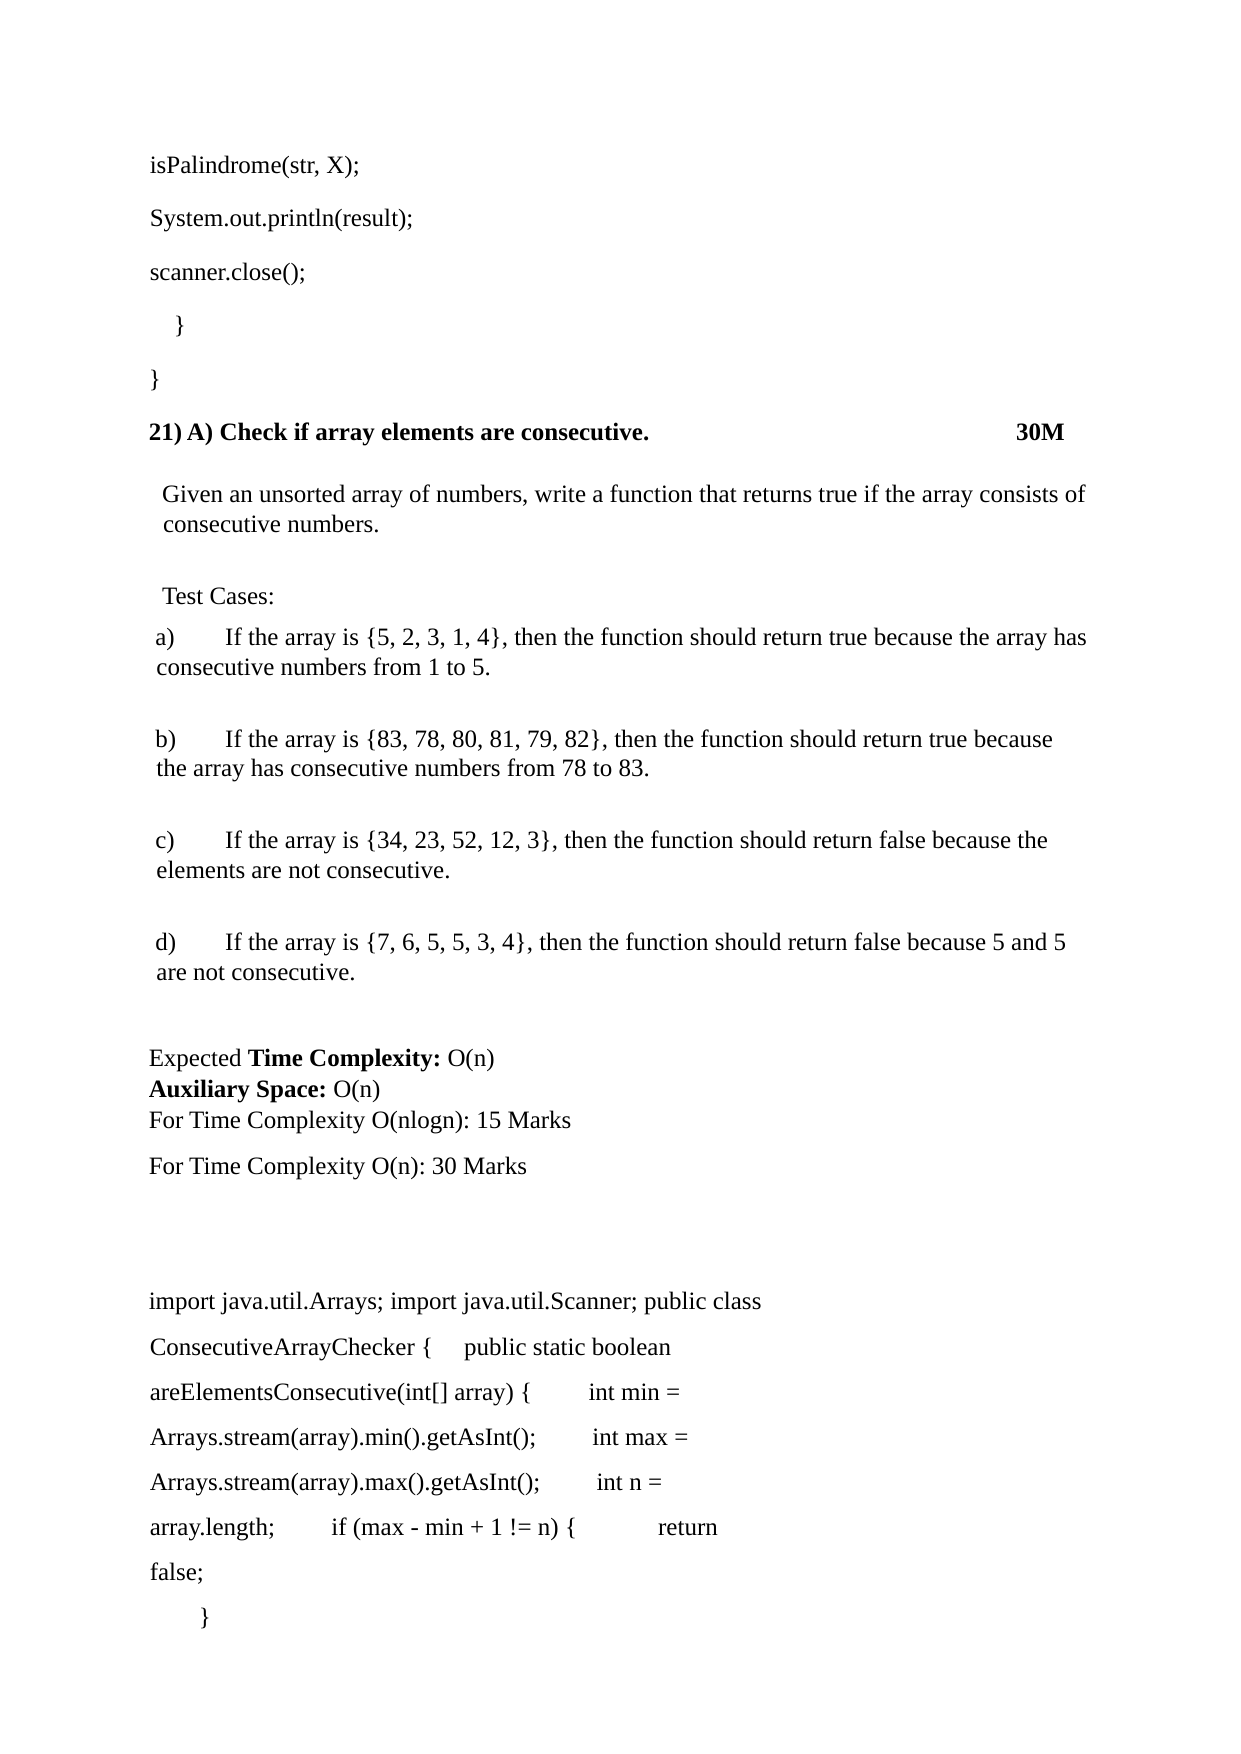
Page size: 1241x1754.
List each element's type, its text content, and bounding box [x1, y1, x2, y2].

text For Time Complexity O(n): 30 Marks [148, 1151, 1088, 1179]
text 21) A) Check if array elements are consecutive. 30M [148, 417, 1090, 446]
list If the array is {34, 23, 52, 12, 3}, then the function should return false because the elements are not consecutive. [155, 826, 1088, 884]
text Auxiliary Space: O(n) [148, 1074, 1090, 1103]
text } [148, 311, 1088, 339]
text Given an unsorted array of numbers, write a function that returns true if the array consists of consecutive numbers. [162, 479, 1088, 538]
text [148, 150, 625, 286]
text Test Cases: [162, 581, 1088, 610]
list If the array is {7, 6, 5, 5, 3, 4}, then the function should return false because 5 and 5 are not consecutive. [155, 927, 1088, 986]
text } [148, 1602, 1088, 1631]
text Expected Time Complexity: O(n) [148, 1043, 1090, 1072]
text import java.util.Arrays; import java.util.Scanner; public class ConsecutiveArrayChecker { public static boolean areElementsConsecutive(int[] array) { int min = Arrays.stream(array).min().getAsInt(); int max = Arrays.stream(array).max().getAsInt(); int n = array.length; if (max - min + 1 != n) { return false; [148, 1286, 770, 1586]
text } [148, 364, 1088, 393]
text For Time Complexity O(nlogn): 15 Marks [148, 1106, 1088, 1134]
list If the array is {83, 78, 80, 81, 79, 82}, then the function should return true because the array has consecutive numbers from 78 to 83. [155, 724, 1088, 782]
list If the array is {5, 2, 3, 1, 4}, then the function should return true because the array has consecutive numbers from 1 to 5. [155, 622, 1088, 680]
